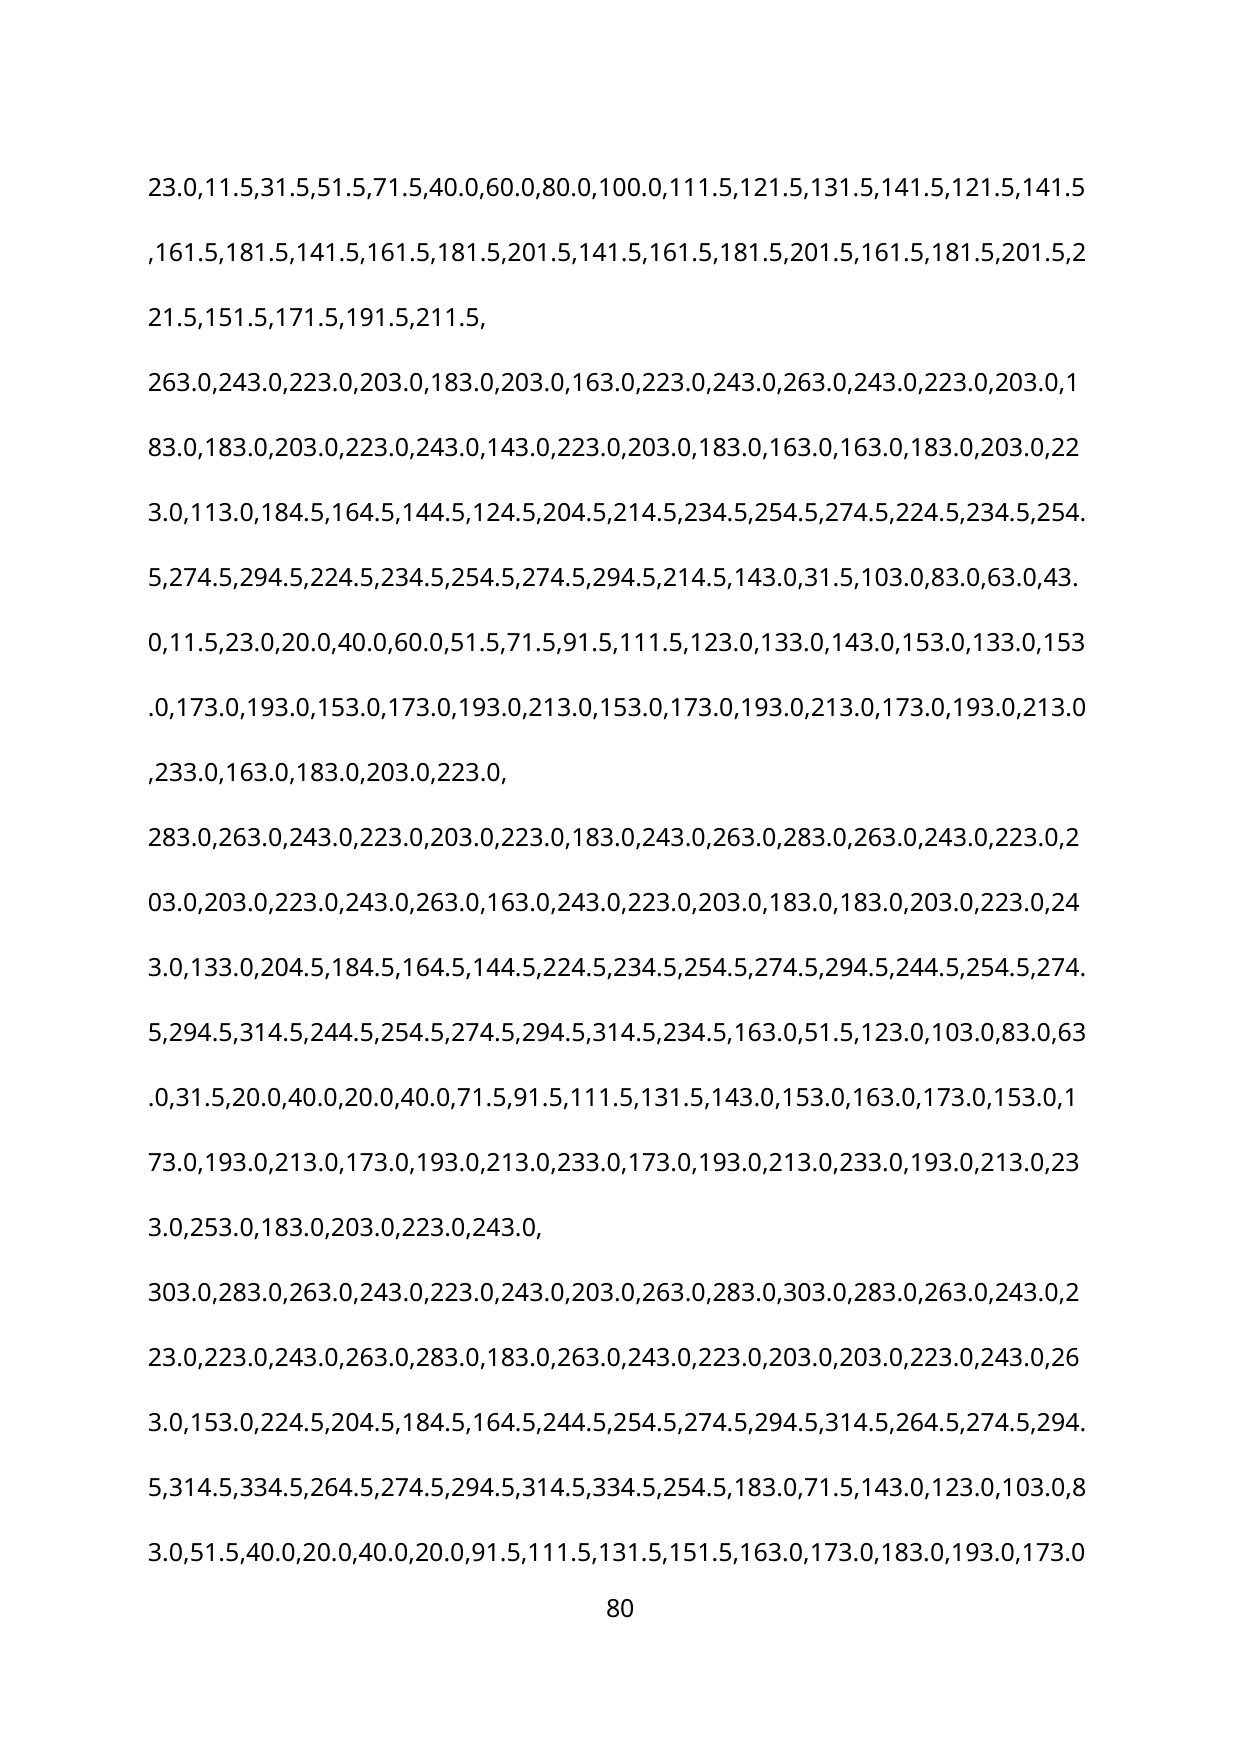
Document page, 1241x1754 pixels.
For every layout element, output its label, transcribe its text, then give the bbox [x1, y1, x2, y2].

text 263.0,243.0,223.0,203.0,183.0,203.0,163.0,223.0,243.0,263.0,243.0,223.0,203.0,183.0,183.0,203.0,223.0,243.0,143.0,223.0,203.0,183.0,163.0,163.0,183.0,203.0,223.0,113.0,184.5,164.5,144.5,124.5,204.5,214.5,234.5,254.5,274.5,224.5,234.5,254.5,274.5,294.5,224.5,234.5,254.5,274.5,294.5,214.5,143.0,31.5,103.0,83.0,63.0,43.0,11.5,23.0,20.0,40.0,60.0,51.5,71.5,91.5,111.5,123.0,133.0,143.0,153.0,133.0,153.0,173.0,193.0,153.0,173.0,193.0,213.0,153.0,173.0,193.0,213.0,173.0,193.0,213.0,233.0,163.0,183.0,203.0,223.0, [148, 349, 1092, 804]
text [148, 154, 1092, 349]
text 283.0,263.0,243.0,223.0,203.0,223.0,183.0,243.0,263.0,283.0,263.0,243.0,223.0,203.0,203.0,223.0,243.0,263.0,163.0,243.0,223.0,203.0,183.0,183.0,203.0,223.0,243.0,133.0,204.5,184.5,164.5,144.5,224.5,234.5,254.5,274.5,294.5,244.5,254.5,274.5,294.5,314.5,244.5,254.5,274.5,294.5,314.5,234.5,163.0,51.5,123.0,103.0,83.0,63.0,31.5,20.0,40.0,20.0,40.0,71.5,91.5,111.5,131.5,143.0,153.0,163.0,173.0,153.0,173.0,193.0,213.0,173.0,193.0,213.0,233.0,173.0,193.0,213.0,233.0,193.0,213.0,233.0,253.0,183.0,203.0,223.0,243.0, [148, 804, 1092, 1259]
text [148, 1259, 1092, 1584]
